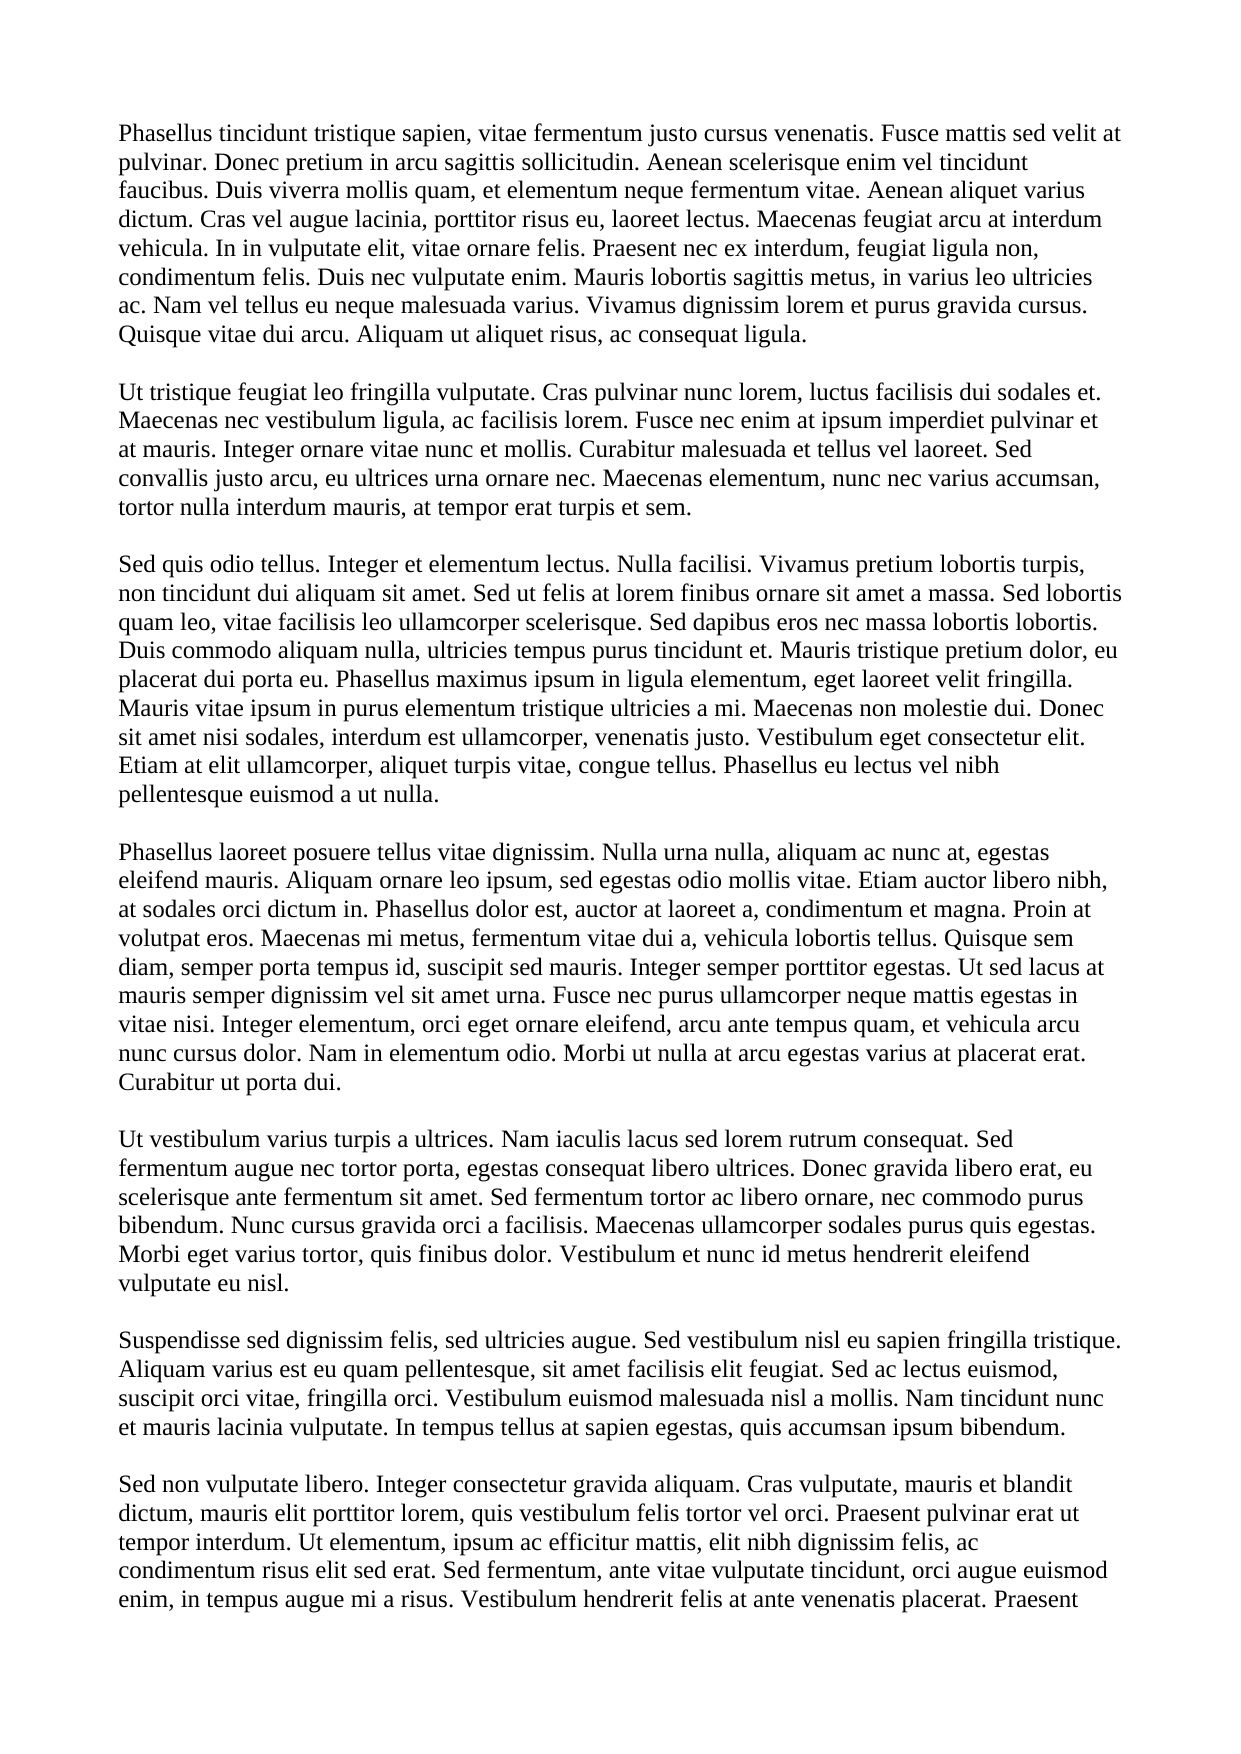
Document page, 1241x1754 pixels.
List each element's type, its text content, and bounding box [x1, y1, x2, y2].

text Ut vestibulum varius turpis a ultrices. Nam iaculis lacus sed lorem rutrum consequat. Sed fermentum augue nec tortor porta, egestas consequat libero ultrices. Donec gravida libero erat, eu scelerisque ante fermentum sit amet. Sed fermentum tortor ac libero ornare, nec commodo purus bibendum. Nunc cursus gravida orci a facilisis. Maecenas ullamcorper sodales purus quis egestas. Morbi eget varius tortor, quis finibus dolor. Vestibulum et nunc id metus hendrerit eleifend vulputate eu nisl. [118, 1124, 1122, 1297]
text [118, 1469, 1122, 1613]
text Suspendisse sed dignissim felis, sed ultricies augue. Sed vestibulum nisl eu sapien fringilla tristique. Aliquam varius est eu quam pellentesque, sit amet facilisis elit feugiat. Sed ac lectus euismod, suscipit orci vitae, fringilla orci. Vestibulum euismod malesuada nisl a mollis. Nam tincidunt nunc et mauris lacinia vulputate. In tempus tellus at sapien egestas, quis accumsan ipsum bibendum. [118, 1326, 1122, 1441]
text Phasellus laoreet posuere tellus vitae dignissim. Nulla urna nulla, aliquam ac nunc at, egestas eleifend mauris. Aliquam ornare leo ipsum, sed egestas odio mollis vitae. Etiam auctor libero nibh, at sodales orci dictum in. Phasellus dolor est, auctor at laoreet a, condimentum et magna. Proin at volutpat eros. Maecenas mi metus, fermentum vitae dui a, vehicula lobortis tellus. Quisque sem diam, semper porta tempus id, suscipit sed mauris. Integer semper porttitor egestas. Ut sed lacus at mauris semper dignissim vel sit amet urna. Fusce nec purus ullamcorper neque mattis egestas in vitae nisi. Integer elementum, orci eget ornare eleifend, arcu ante tempus quam, et vehicula arcu nunc cursus dolor. Nam in elementum odio. Morbi ut nulla at arcu egestas varius at placerat erat. Curabitur ut porta dui. [118, 837, 1122, 1096]
text Phasellus tincidunt tristique sapien, vitae fermentum justo cursus venenatis. Fusce mattis sed velit at pulvinar. Donec pretium in arcu sagittis sollicitudin. Aenean scelerisque enim vel tincidunt faucibus. Duis viverra mollis quam, et elementum neque fermentum vitae. Aenean aliquet varius dictum. Cras vel augue lacinia, porttitor risus eu, laoreet lectus. Maecenas feugiat arcu at interdum vehicula. In in vulputate elit, vitae ornare felis. Praesent nec ex interdum, feugiat ligula non, condimentum felis. Duis nec vulputate enim. Mauris lobortis sagittis metus, in varius leo ultricies ac. Nam vel tellus eu neque malesuada varius. Vivamus dignissim lorem et purus gravida cursus. Quisque vitae dui arcu. Aliquam ut aliquet risus, ac consequat ligula. [118, 118, 1122, 348]
text Ut tristique feugiat leo fringilla vulputate. Cras pulvinar nunc lorem, luctus facilisis dui sodales et. Maecenas nec vestibulum ligula, ac facilisis lorem. Fusce nec enim at ipsum imperdiet pulvinar et at mauris. Integer ornare vitae nunc et mollis. Curabitur malesuada et tellus vel laoreet. Sed convallis justo arcu, eu ultrices urna ornare nec. Maecenas elementum, nunc nec varius accumsan, tortor nulla interdum mauris, at tempor erat turpis et sem. [118, 377, 1122, 521]
text Sed quis odio tellus. Integer et elementum lectus. Nulla facilisi. Vivamus pretium lobortis turpis, non tincidunt dui aliquam sit amet. Sed ut felis at lorem finibus ornare sit amet a massa. Sed lobortis quam leo, vitae facilisis leo ullamcorper scelerisque. Sed dapibus eros nec massa lobortis lobortis. Duis commodo aliquam nulla, ultricies tempus purus tincidunt et. Mauris tristique pretium dolor, eu placerat dui porta eu. Phasellus maximus ipsum in ligula elementum, eget laoreet velit fringilla. Mauris vitae ipsum in purus elementum tristique ultricies a mi. Maecenas non molestie dui. Donec sit amet nisi sodales, interdum est ullamcorper, venenatis justo. Vestibulum eget consectetur elit. Etiam at elit ullamcorper, aliquet turpis vitae, congue tellus. Phasellus eu lectus vel nibh pellentesque euismod a ut nulla. [118, 549, 1122, 808]
